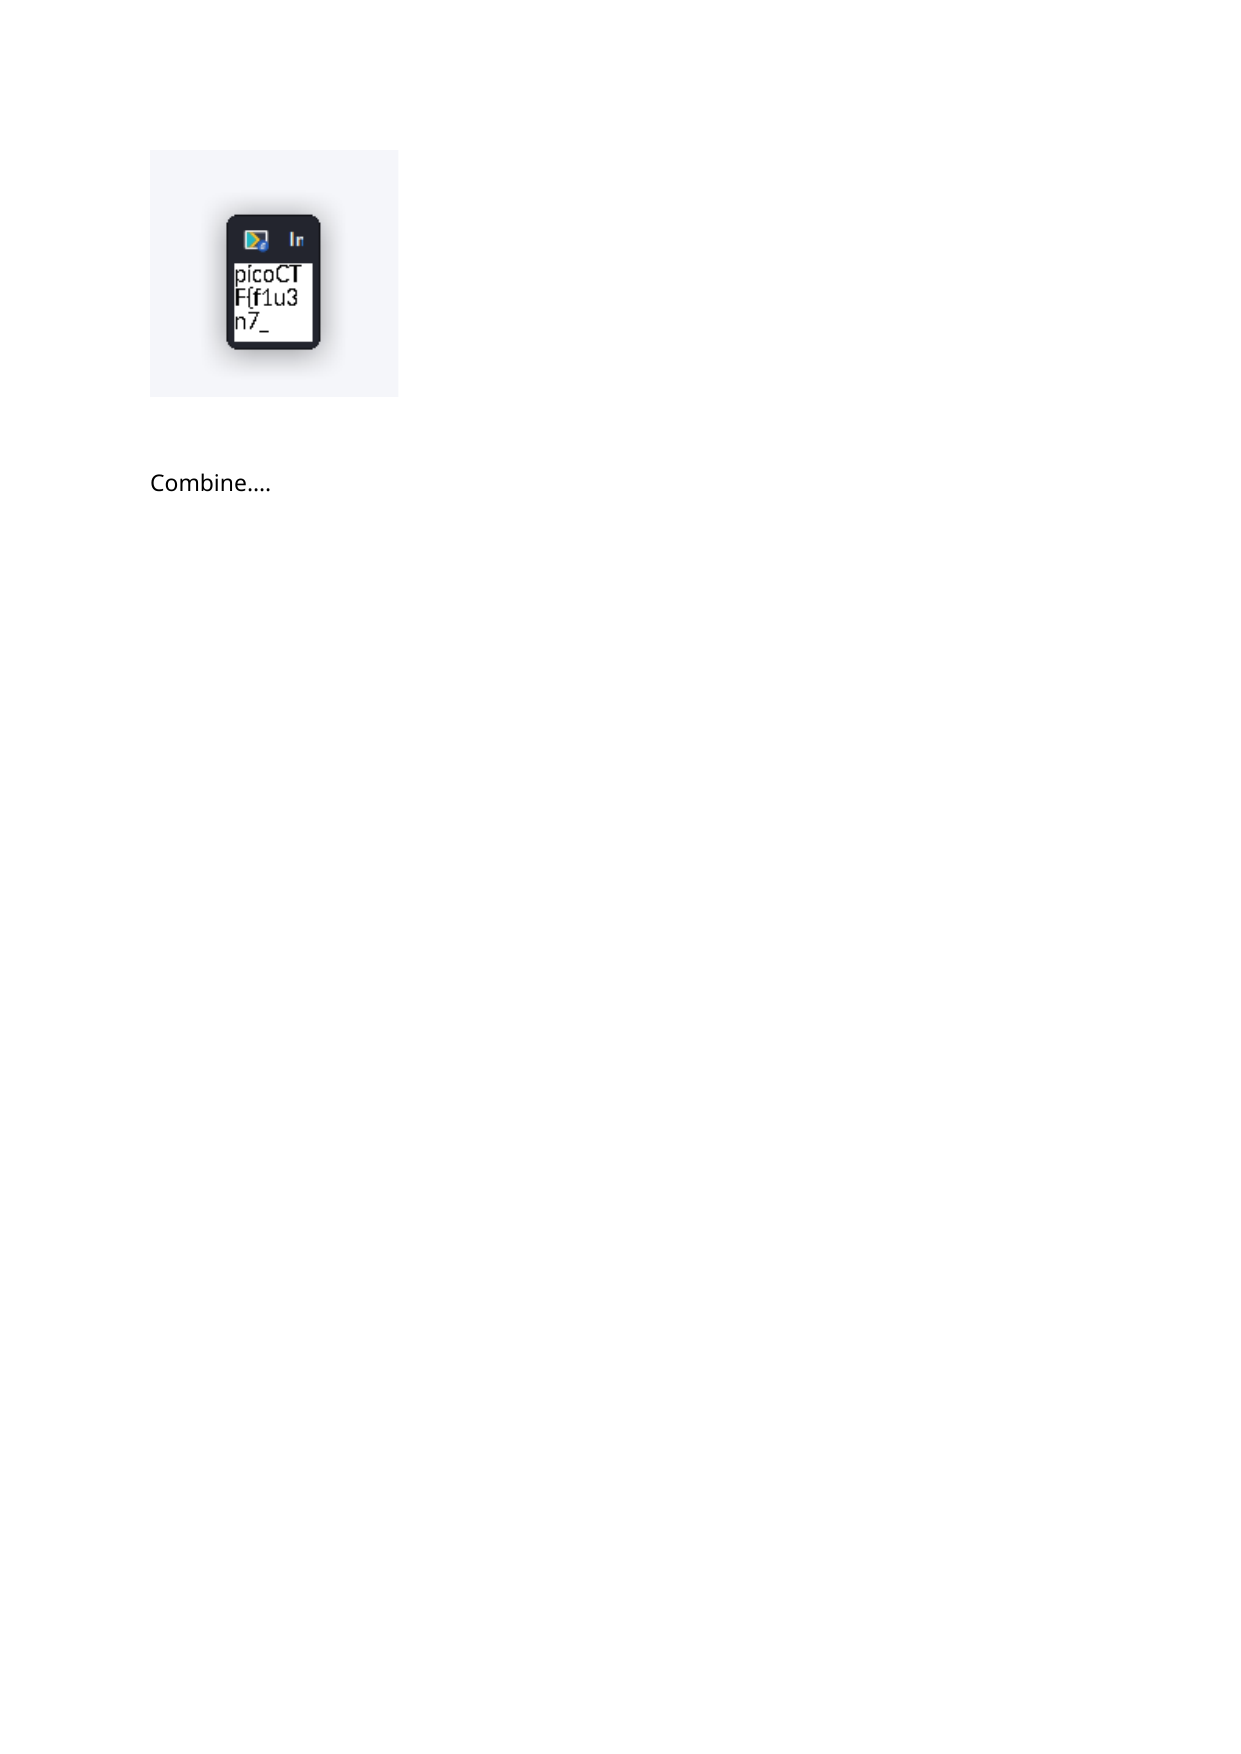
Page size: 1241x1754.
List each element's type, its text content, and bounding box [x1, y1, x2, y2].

picture [150, 150, 399, 397]
text Combine…. [150, 466, 1090, 498]
